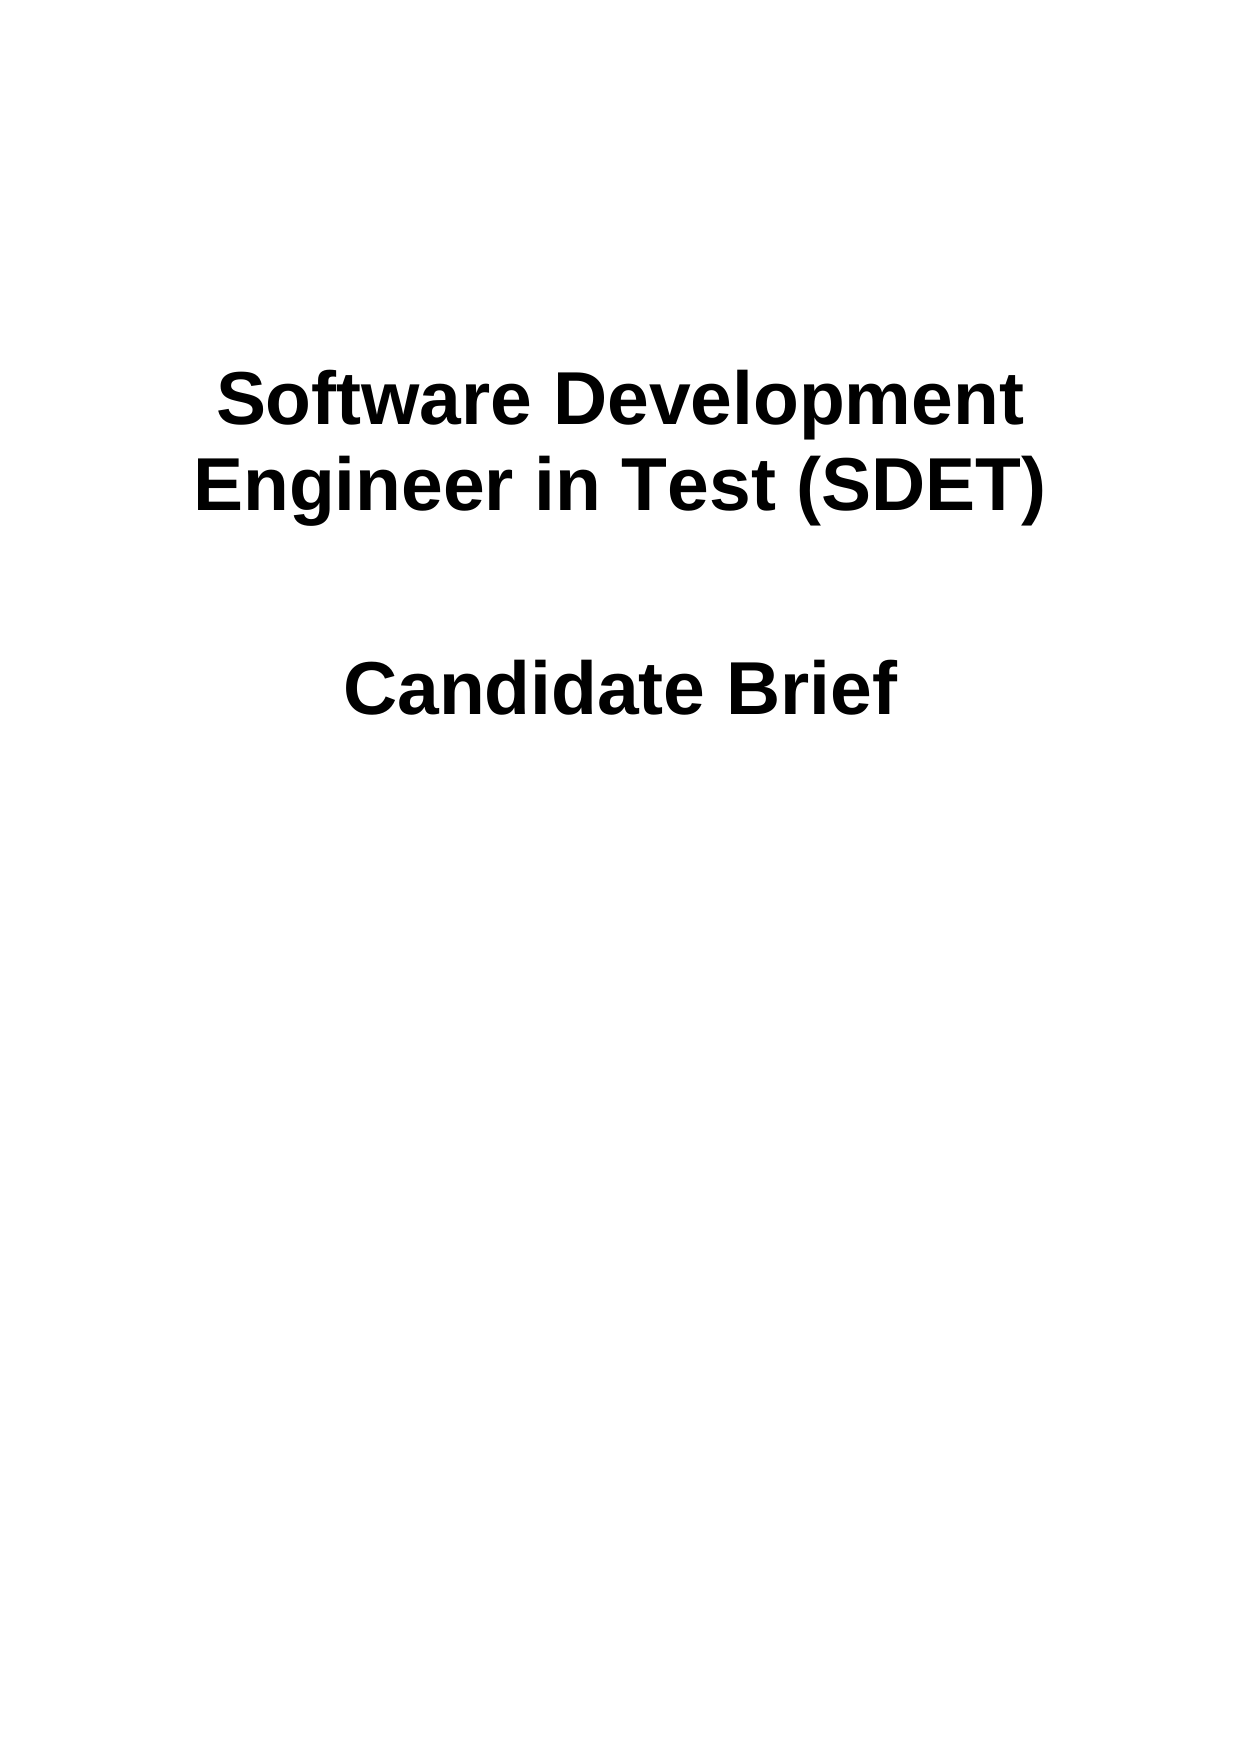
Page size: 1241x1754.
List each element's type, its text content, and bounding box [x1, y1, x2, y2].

text Software Development Engineer in Test (SDET) [150, 354, 1090, 526]
text Candidate Brief [150, 644, 1090, 730]
